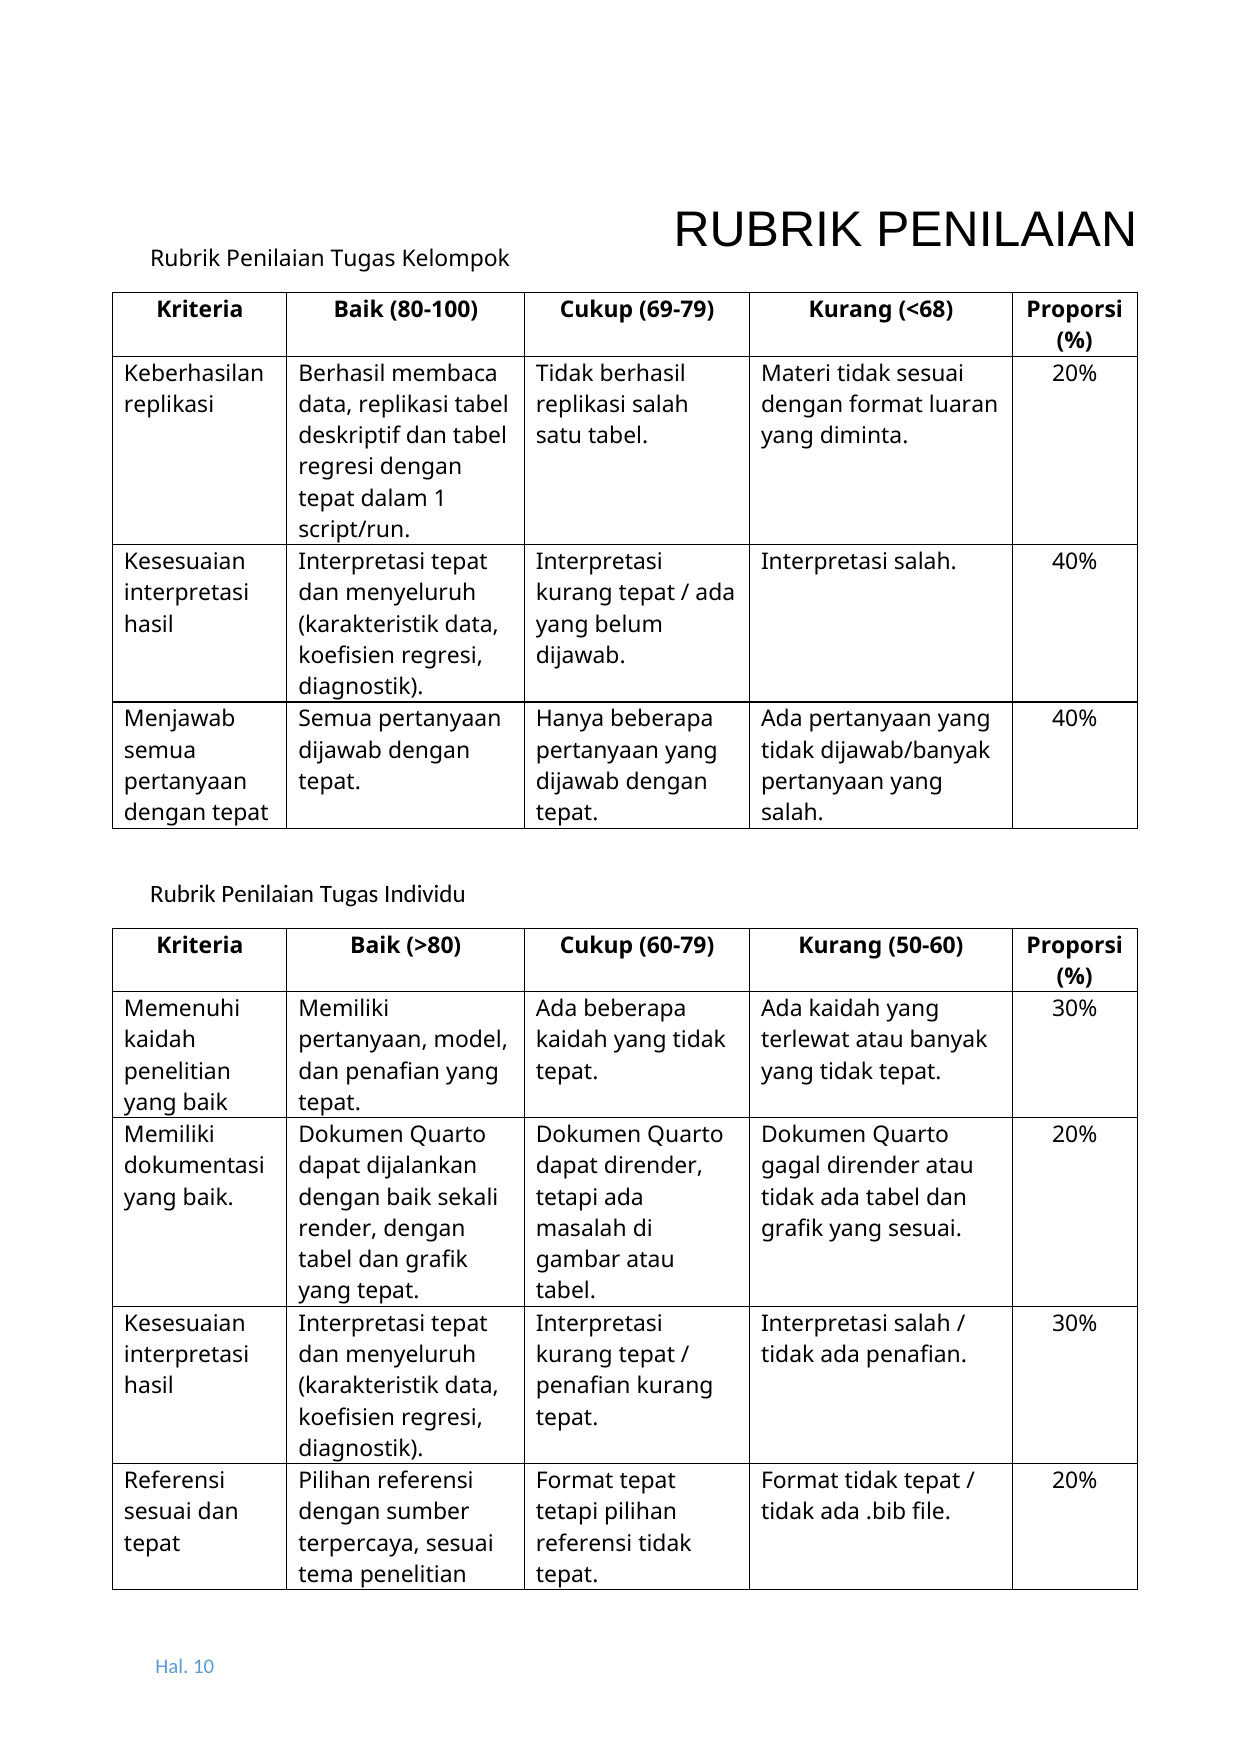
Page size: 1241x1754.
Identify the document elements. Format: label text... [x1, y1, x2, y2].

table_cell 40% [1013, 545, 1137, 701]
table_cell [113, 1464, 286, 1589]
table_cell Menjawab semua pertanyaan dengan tepat [113, 703, 286, 827]
table_cell Semua pertanyaan dijawab dengan tepat. [287, 703, 524, 827]
table_cell Interpretasi tepat dan menyeluruh (karakteristik data, koefisien regresi, diagnostik). [287, 545, 524, 701]
table_cell Kesesuaian interpretasi hasil [113, 1307, 286, 1463]
table_header Cukup (69-79) [525, 293, 749, 356]
table_cell Interpretasi salah. [750, 545, 1012, 701]
table_cell 30% [1013, 1307, 1137, 1463]
table_cell Kesesuaian interpretasi hasil [113, 545, 286, 701]
table_header Baik (>80) [287, 929, 524, 991]
table_cell Interpretasi kurang tepat / ada yang belum dijawab. [525, 545, 749, 701]
table_cell Tidak berhasil replikasi salah satu tabel. [525, 357, 749, 544]
table_cell Interpretasi tepat dan menyeluruh (karakteristik data, koefisien regresi, diagnostik). [287, 1307, 524, 1463]
table_cell Dokumen Quarto dapat dijalankan dengan baik sekali render, dengan tabel dan grafik yang tepat. [287, 1118, 524, 1306]
table_cell Memiliki pertanyaan, model, dan penafian yang tepat. [287, 992, 524, 1117]
table_header Cukup (60-79) [525, 929, 749, 991]
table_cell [750, 1464, 1012, 1589]
table_cell Materi tidak sesuai dengan format luaran yang diminta. [750, 357, 1012, 544]
table_cell Hanya beberapa pertanyaan yang dijawab dengan tepat. [525, 703, 749, 827]
table_header Kurang (50-60) [750, 929, 1012, 991]
table_header Baik (80-100) [287, 293, 524, 356]
table_header Proporsi (%) [1013, 929, 1137, 991]
table_cell Interpretasi kurang tepat / penafian kurang tepat. [525, 1307, 749, 1463]
table_cell Dokumen Quarto dapat dirender, tetapi ada masalah di gambar atau tabel. [525, 1118, 749, 1306]
table_cell Ada pertanyaan yang tidak dijawab/banyak pertanyaan yang salah. [750, 703, 1012, 827]
table_cell 20% [1013, 1464, 1137, 1589]
table_cell 40% [1013, 703, 1137, 827]
table_cell 20% [1013, 357, 1137, 544]
table_cell Ada kaidah yang terlewat atau banyak yang tidak tepat. [750, 992, 1012, 1117]
table_cell Keberhasilan replikasi [113, 357, 286, 544]
table_header Kriteria [113, 929, 286, 991]
table_cell Interpretasi salah / tidak ada penafian. [750, 1307, 1012, 1463]
table_cell Memiliki dokumentasi yang baik. [113, 1118, 286, 1306]
text Rubrik Penilaian Tugas Kelompok [150, 242, 1090, 273]
table_cell 30% [1013, 992, 1137, 1117]
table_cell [287, 1464, 524, 1589]
table_header Proporsi (%) [1013, 293, 1137, 356]
table_cell Dokumen Quarto gagal dirender atau tidak ada tabel dan grafik yang sesuai. [750, 1118, 1012, 1306]
table_header Kriteria [113, 293, 286, 356]
table_cell Memenuhi kaidah penelitian yang baik [113, 992, 286, 1117]
table_cell 20% [1013, 1118, 1137, 1306]
table_cell Ada beberapa kaidah yang tidak tepat. [525, 992, 749, 1117]
table_header Kurang (<68) [750, 293, 1012, 356]
text Rubrik Penilaian Tugas Individu [150, 878, 1090, 908]
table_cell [525, 1464, 749, 1589]
table_cell Berhasil membaca data, replikasi tabel deskriptif dan tabel regresi dengan tepat dalam 1 script/run. [287, 357, 524, 544]
